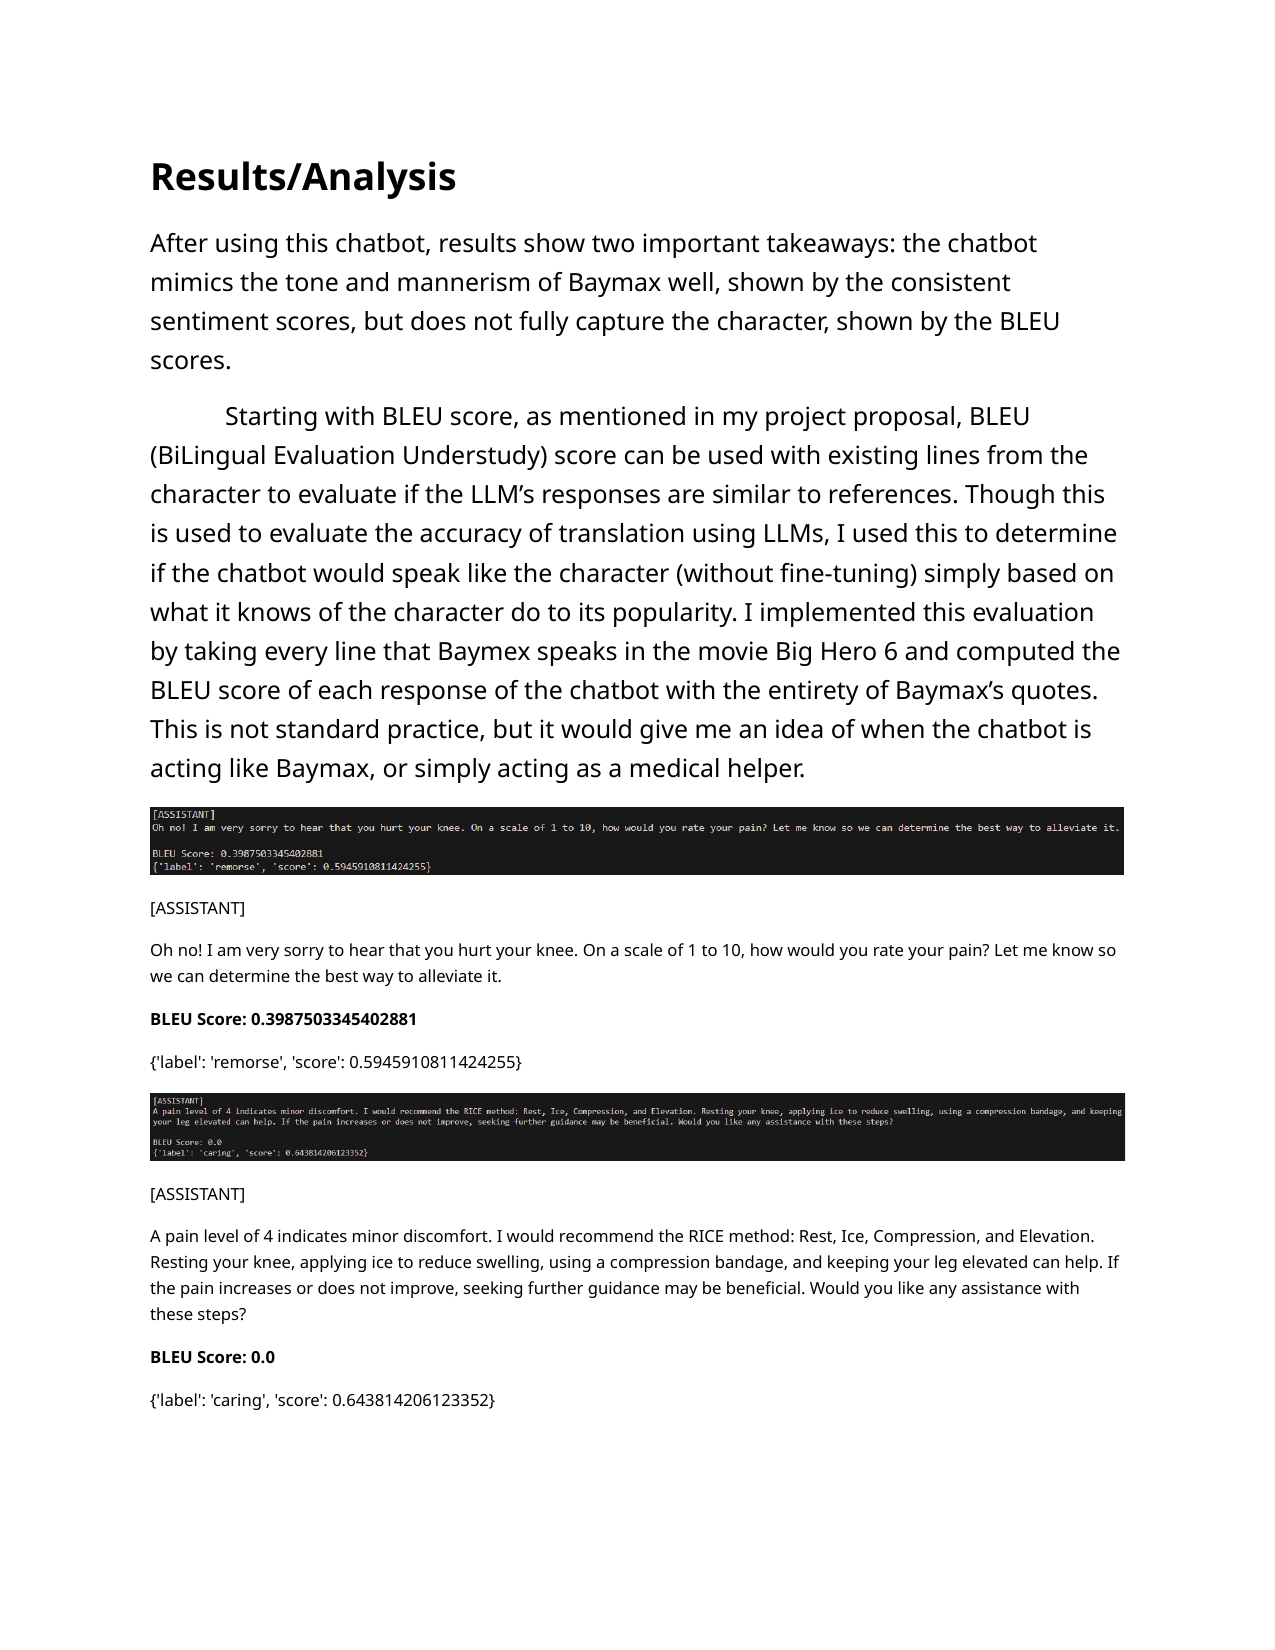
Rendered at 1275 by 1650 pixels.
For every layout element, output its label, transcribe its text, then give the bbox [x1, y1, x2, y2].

text Starting with BLEU score, as mentioned in my project proposal, BLEU (BiLingual Evaluation Understudy) score can be used with existing lines from the character to evaluate if the LLM’s responses are similar to references. Though this is used to evaluate the accuracy of translation using LLMs, I used this to determine if the chatbot would speak like the character (without fine-tuning) simply based on what it knows of the character do to its popularity. I implemented this evaluation by taking every line that Baymex speaks in the movie Big Hero 6 and computed the BLEU score of each response of the chatbot with the entirety of Baymax’s quotes. This is not standard practice, but it would give me an idea of when the chatbot is acting like Baymax, or simply acting as a medical helper. [150, 399, 1125, 785]
text Oh no! I am very sorry to hear that you hurt your knee. On a scale of 1 to 10, how would you rate your pain? Let me know so we can determine the best way to alleviate it. [150, 939, 1125, 988]
text [ASSISTANT] [150, 1182, 1125, 1205]
text BLEU Score: 0.3987503345402881 [150, 1008, 1125, 1030]
text Results/Analysis [150, 150, 1125, 201]
text {'label': 'caring', 'score': 0.643814206123352} [150, 1388, 1125, 1411]
text {'label': 'remorse', 'score': 0.5945910811424255} [150, 1050, 1125, 1073]
picture [150, 807, 1124, 875]
text BLEU Score: 0.0 [150, 1346, 1125, 1368]
text [ASSISTANT] [150, 896, 1125, 919]
picture [150, 1093, 1125, 1161]
text After using this chatbot, results show two important takeaways: the chatbot mimics the tone and mannerism of Baymax well, shown by the consistent sentiment scores, but does not fully capture the character, shown by the BLEU scores. [150, 225, 1125, 377]
text A pain level of 4 indicates minor discomfort. I would recommend the RICE method: Rest, Ice, Compression, and Elevation. Resting your knee, applying ice to reduce swelling, using a compression bandage, and keeping your leg elevated can help. If the pain increases or does not improve, seeking further guidance may be beneficial. Would you like any assistance with these steps? [150, 1225, 1125, 1326]
